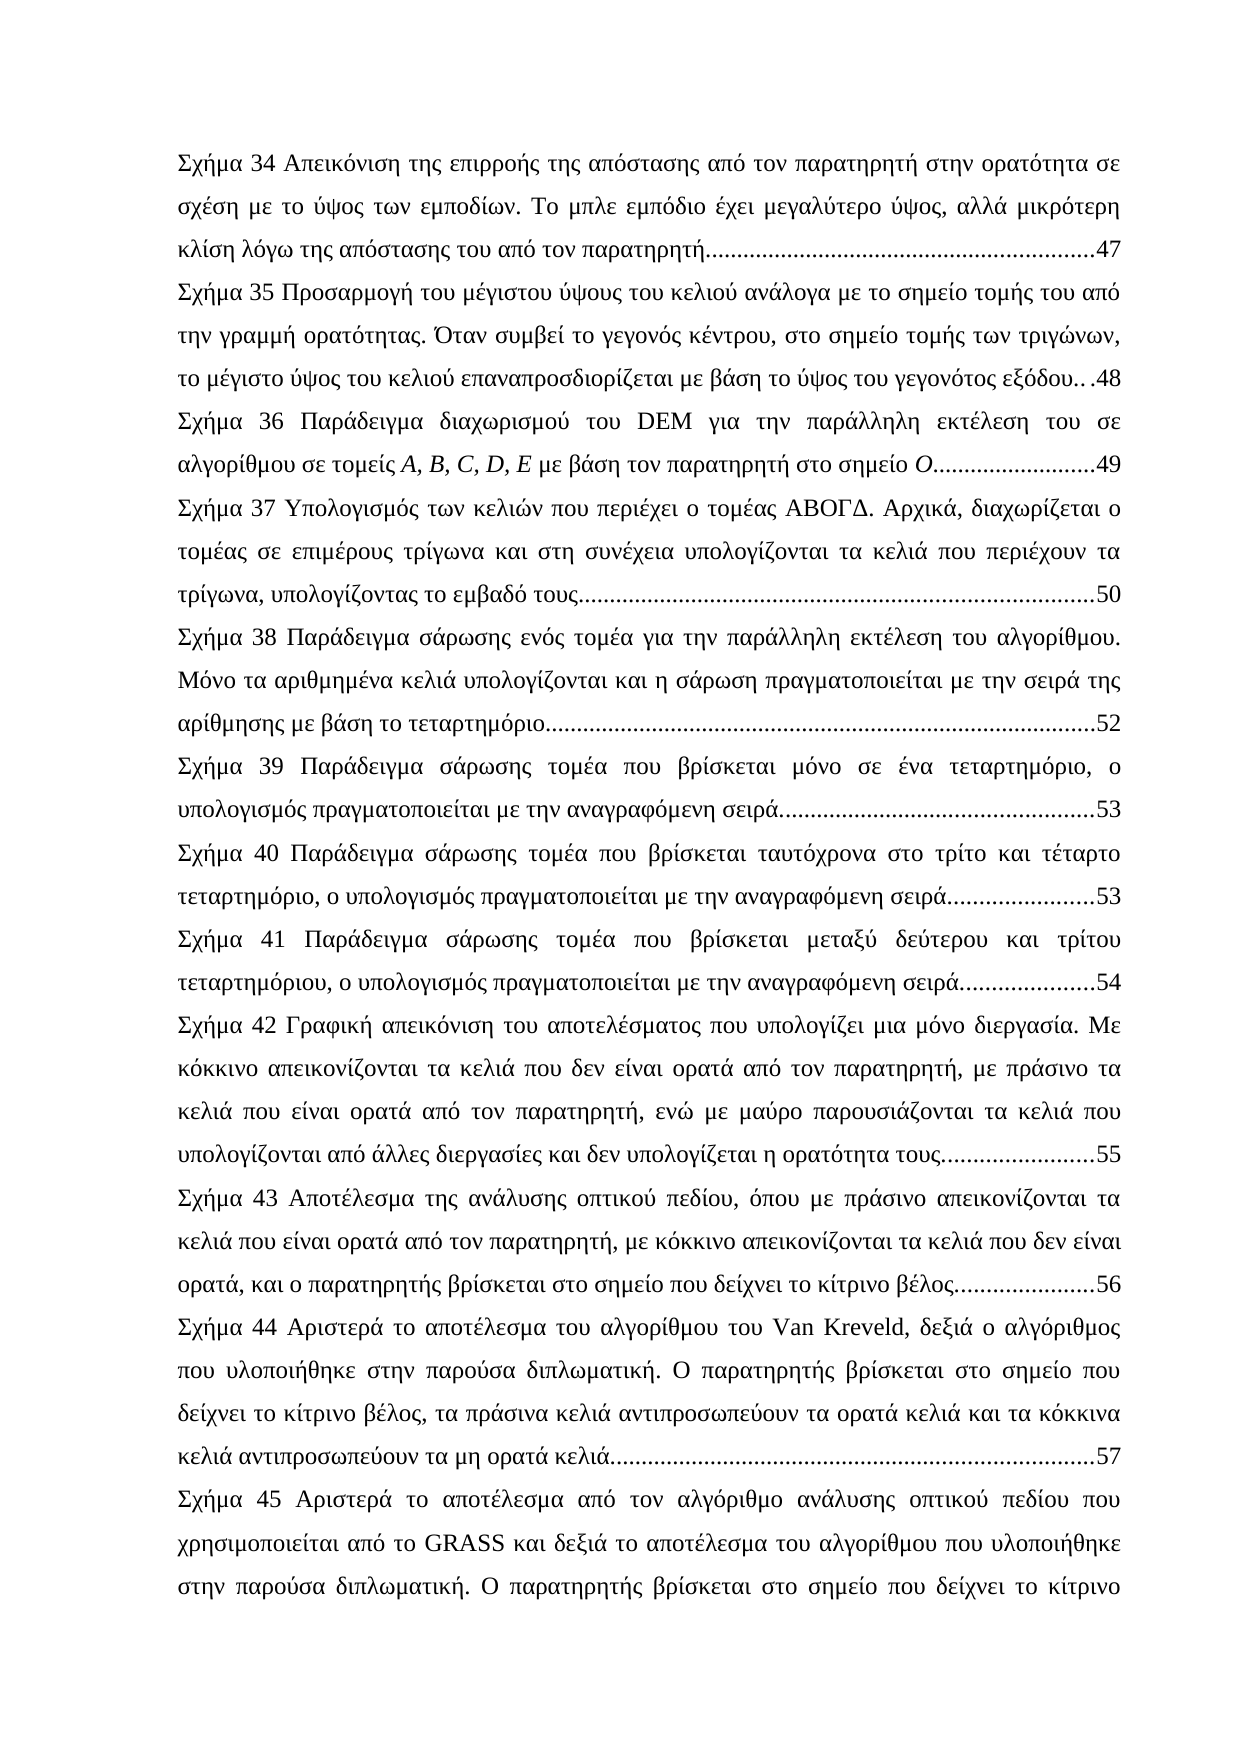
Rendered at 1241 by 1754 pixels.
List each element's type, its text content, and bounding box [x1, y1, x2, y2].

text Σχήμα 36 Παράδειγμα διαχωρισμού του DEM για την παράλληλη εκτέλεση του σε αλγορίθμου σε τομείς A, B, C, D, E με βάση τον παρατηρητή στο σημείο Ο. 49 [177, 406, 1122, 478]
text Σχήμα 43 Αποτέλεσμα της ανάλυσης οπτικού πεδίου, όπου με πράσινο απεικονίζονται τα κελιά που είναι ορατά από τον παρατηρητή, με κόκκινο απεικονίζονται τα κελιά που δεν είναι ορατά, και ο παρατηρητής βρίσκεται στο σημείο που δείχνει το κίτρινο βέλος. 56 [177, 1183, 1122, 1298]
text Σχήμα 37 Υπολογισμός των κελιών που περιέχει ο τομέας ΑΒΟΓΔ. Αρχικά, διαχωρίζεται ο τομέας σε επιμέρους τρίγωνα και στη συνέχεια υπολογίζονται τα κελιά που περιέχουν τα τρίγωνα, υπολογίζοντας το εμβαδό τους. 50 [177, 493, 1122, 608]
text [177, 1484, 1122, 1599]
text Σχήμα 38 Παράδειγμα σάρωσης ενός τομέα για την παράλληλη εκτέλεση του αλγορίθμου. Μόνο τα αριθμημένα κελιά υπολογίζονται και η σάρωση πραγματοποιείται με την σειρά της αρίθμησης με βάση το τεταρτημόριο. 52 [177, 622, 1122, 737]
text Σχήμα 35 Προσαρμογή του μέγιστου ύψους του κελιού ανάλογα με το σημείο τομής του από την γραμμή ορατότητας. Όταν συμβεί το γεγονός κέντρου, στο σημείο τομής των τριγώνων, το μέγιστο ύψος του κελιού επαναπροσδιορίζεται με βάση το ύψος του γεγονότος εξόδου. 48 [177, 277, 1122, 392]
text Σχήμα 34 Απεικόνιση της επιρροής της απόστασης από τον παρατηρητή στην ορατότητα σε σχέση με το ύψος των εμποδίων. Το μπλε εμπόδιο έχει μεγαλύτερο ύψος, αλλά μικρότερη κλίση λόγω της απόστασης του από τον παρατηρητή. 47 [177, 148, 1122, 263]
text Σχήμα 39 Παράδειγμα σάρωσης τομέα που βρίσκεται μόνο σε ένα τεταρτημόριο, ο υπολογισμός πραγματοποιείται με την αναγραφόμενη σειρά. 53 [177, 751, 1122, 823]
text Σχήμα 41 Παράδειγμα σάρωσης τομέα που βρίσκεται μεταξύ δεύτερου και τρίτου τεταρτημόριου, ο υπολογισμός πραγματοποιείται με την αναγραφόμενη σειρά. 54 [177, 924, 1122, 996]
text Σχήμα 40 Παράδειγμα σάρωσης τομέα που βρίσκεται ταυτόχρονα στο τρίτο και τέταρτο τεταρτημόριο, ο υπολογισμός πραγματοποιείται με την αναγραφόμενη σειρά. 53 [177, 838, 1122, 909]
text Σχήμα 42 Γραφική απεικόνιση του αποτελέσματος που υπολογίζει μια μόνο διεργασία. Με κόκκινο απεικονίζονται τα κελιά που δεν είναι ορατά από τον παρατηρητή, με πράσινο τα κελιά που είναι ορατά από τον παρατηρητή, ενώ με μαύρο παρουσιάζονται τα κελιά που υπολογίζονται από άλλες διεργασίες και δεν υπολογίζεται η ορατότητα τους. 55 [177, 1010, 1122, 1168]
text Σχήμα 44 Αριστερά το αποτέλεσμα του αλγορίθμου του Van Kreveld, δεξιά ο αλγόριθμος που υλοποιήθηκε στην παρούσα διπλωματική. Ο παρατηρητής βρίσκεται στο σημείο που δείχνει το κίτρινο βέλος, τα πράσινα κελιά αντιπροσωπεύουν τα ορατά κελιά και τα κόκκινα κελιά αντιπροσωπεύουν τα μη ορατά κελιά. 57 [177, 1312, 1122, 1470]
